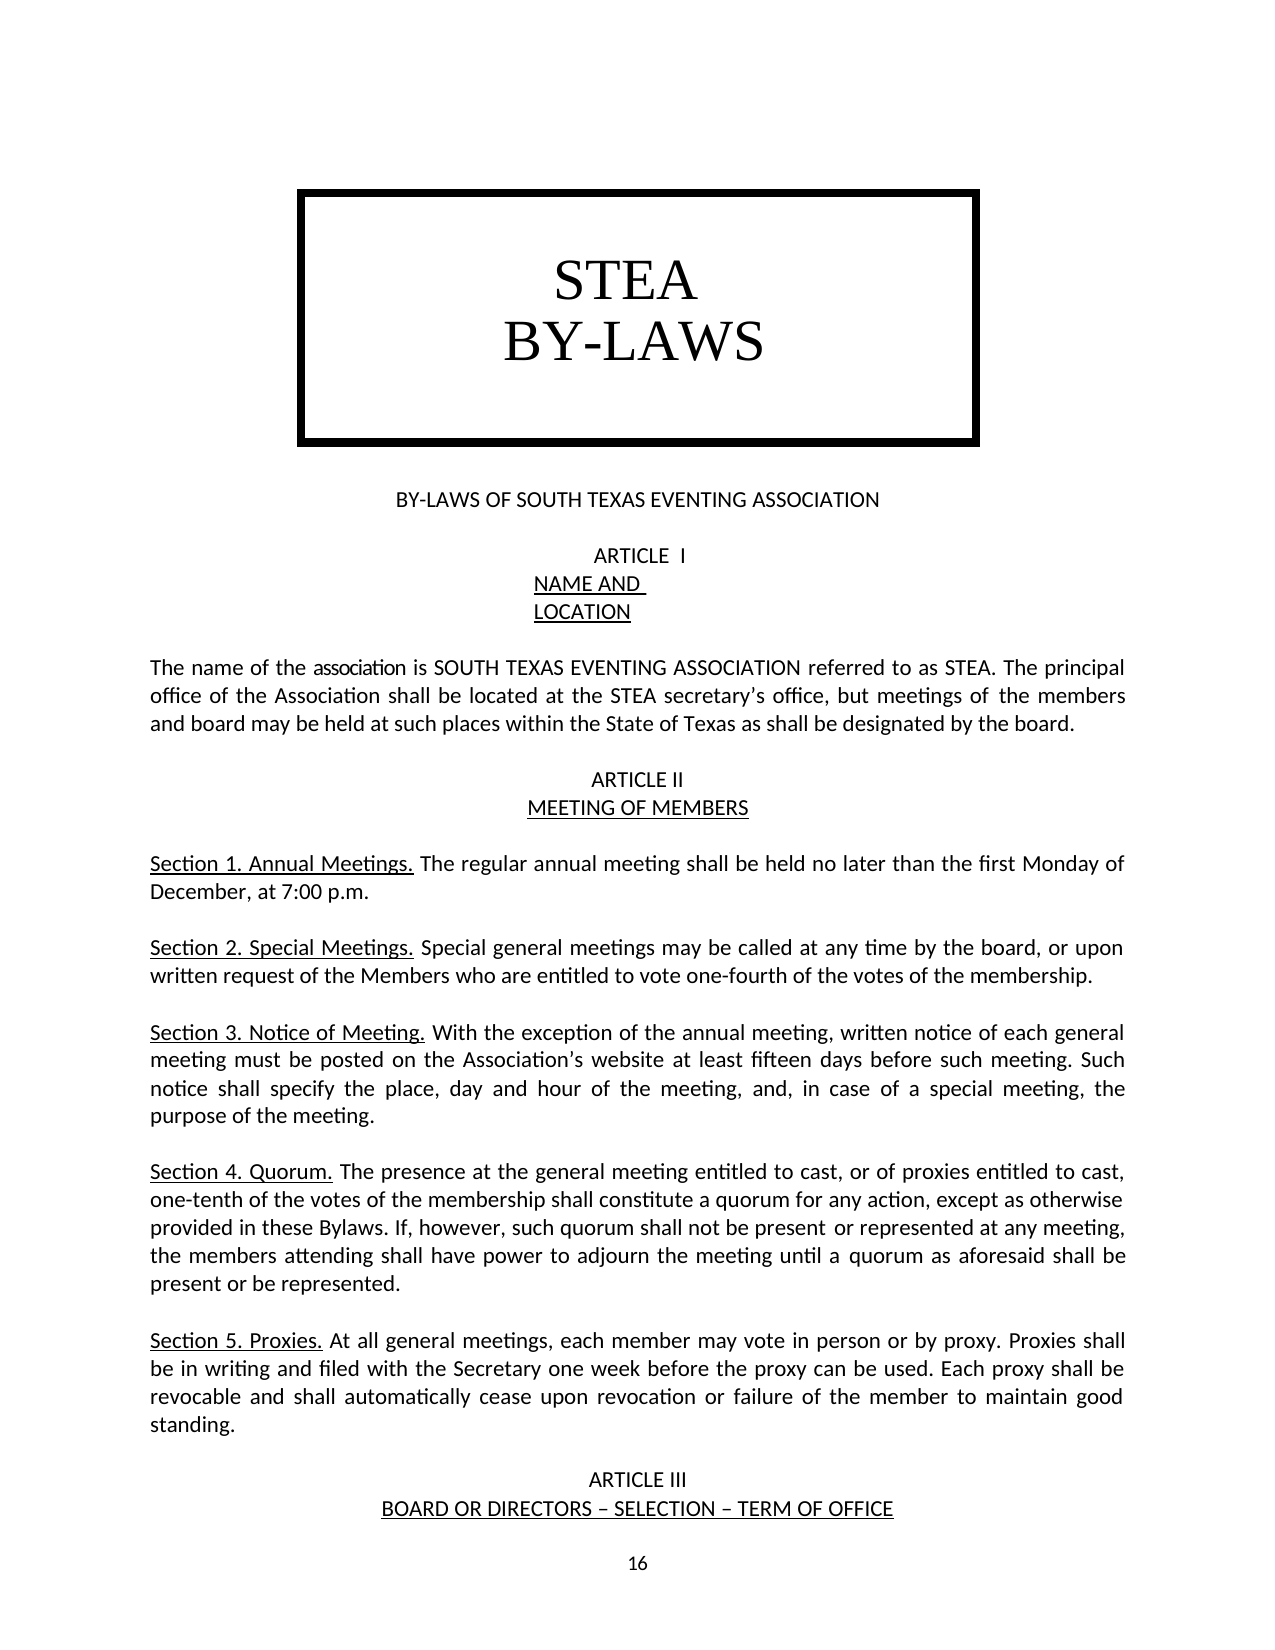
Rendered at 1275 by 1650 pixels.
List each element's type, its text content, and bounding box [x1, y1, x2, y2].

text The name of the association is SOUTH TEXAS EVENTING ASSOCIATION referred to as STEA. The principal office of the Association shall be located at the STEA secretary’s office, but meetings of the members and board may be held at such places within the State of Texas as shall be designated by the board. [150, 653, 1126, 737]
text Section 4. Quorum. The presence at the general meeting entitled to cast, or of proxies entitled to cast, one-tenth of the votes of the membership shall constitute a quorum for any action, except as otherwise provided in these Bylaws. If, however, such quorum shall not be present or represented at any meeting, the members attending shall have power to adjourn the meeting until a quorum as aforesaid shall be present or be represented. [150, 1157, 1126, 1298]
text Section 3. Notice of Meeting. With the exception of the annual meeting, written notice of each general meeting must be posted on the Association’s website at least fifteen days before such meeting. Such notice shall specify the place, day and hour of the meeting, and, in case of a special meeting, the purpose of the meeting. [150, 1018, 1126, 1130]
text Section 5. Proxies. At all general meetings, each member may vote in person or by proxy. Proxies shall be in writing and filed with the Secretary one week before the proxy can be used. Each proxy shall be revocable and shall automatically cease upon revocation or failure of the member to maintain good standing. [150, 1326, 1126, 1438]
text BY-LAWS OF SOUTH TEXAS EVENTING ASSOCIATION [190, 485, 1085, 513]
text BOARD OR DIRECTORS – SELECTION – TERM OF OFFICE [190, 1494, 1085, 1522]
text ARTICLE I NAME AND LOCATION [534, 541, 742, 625]
text ARTICLE II MEETING OF MEMBERS [527, 765, 748, 818]
text Section 1. Annual Meetings. The regular annual meeting shall be held no later than the first Monday of December, at 7:00 p.m. [150, 849, 1125, 905]
text Section 2. Special Meetings. Special general meetings may be called at any time by the board, or upon written request of the Members who are entitled to vote one-fourth of the votes of the membership. [150, 933, 1125, 989]
text ARTICLE III [470, 1466, 805, 1494]
